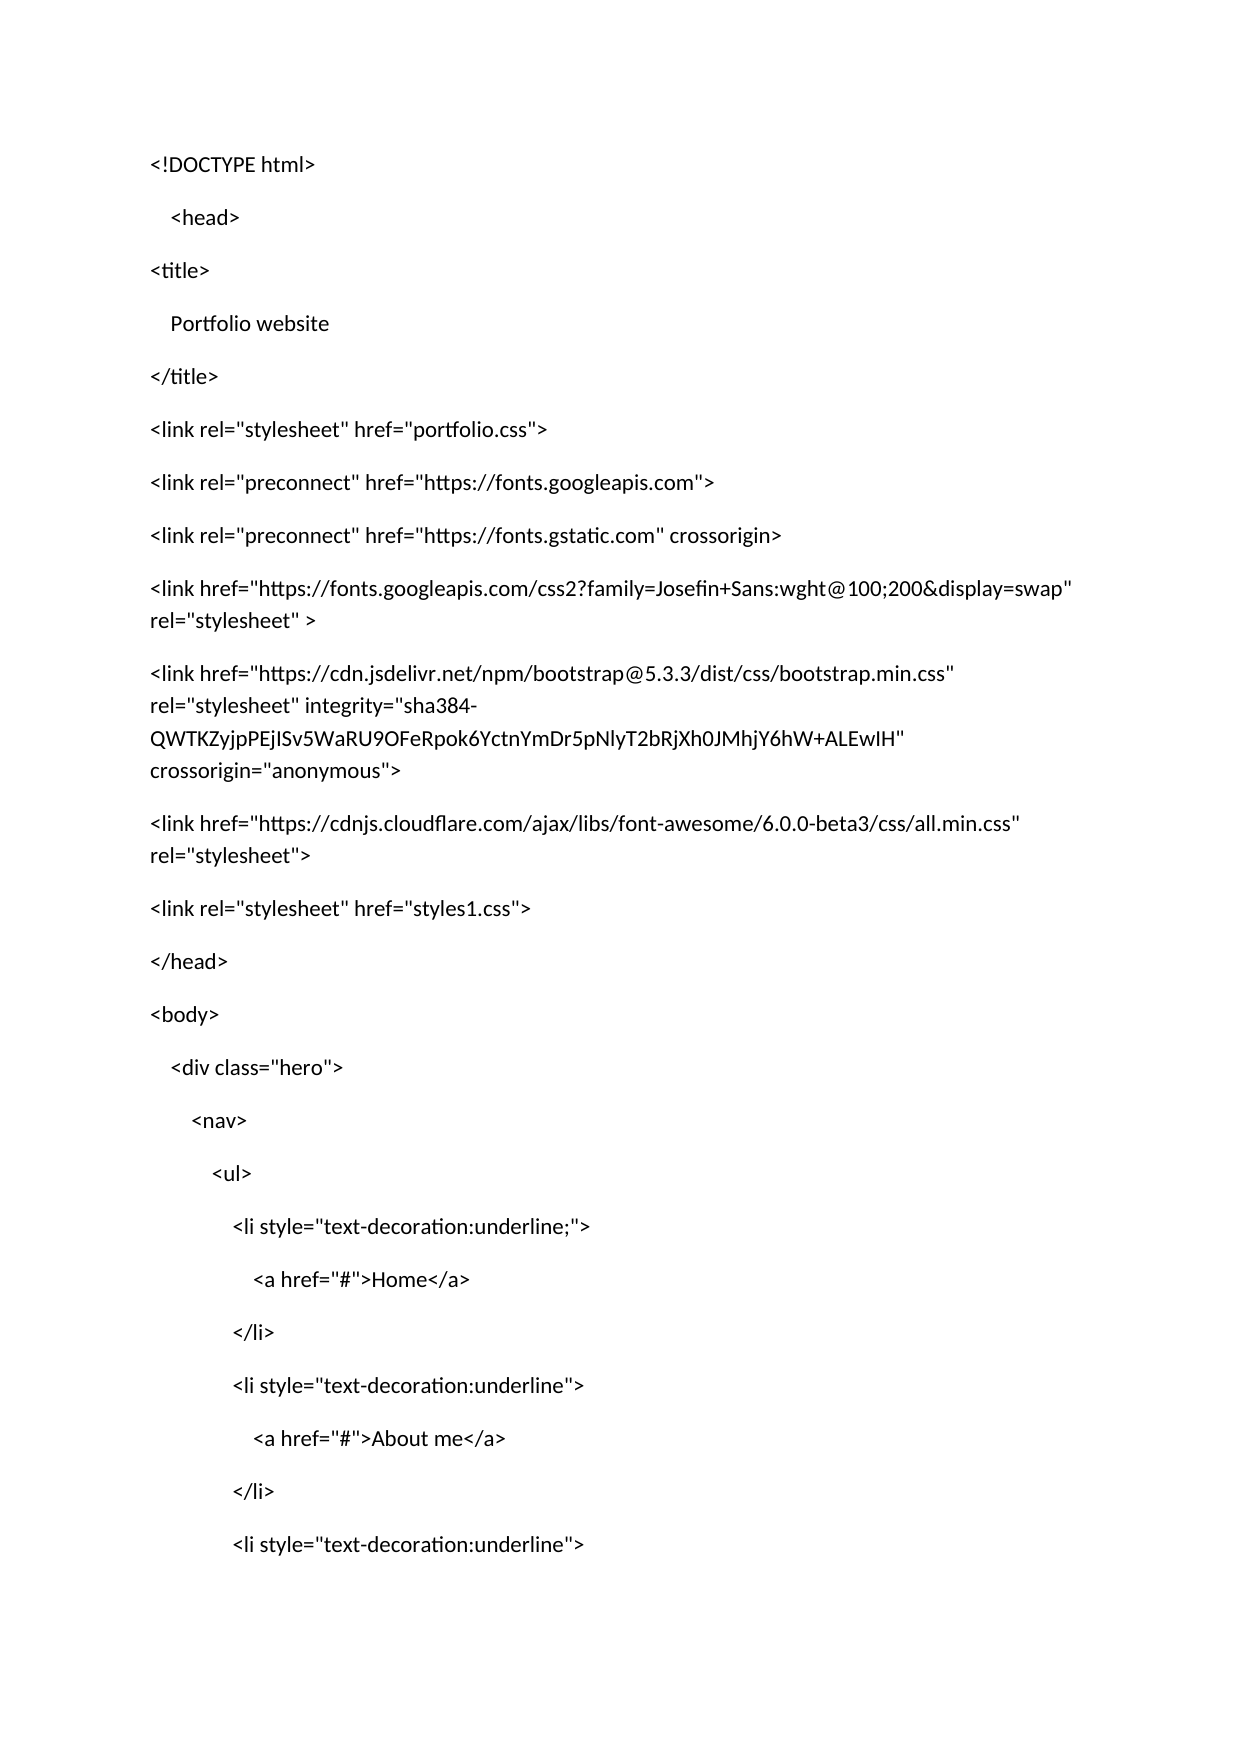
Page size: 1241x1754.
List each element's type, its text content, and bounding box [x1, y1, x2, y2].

text <link rel="stylesheet" href="styles1.css"> [150, 894, 1090, 922]
text <!DOCTYPE html> [150, 150, 1090, 178]
text <link rel="preconnect" href="https://fonts.gstatic.com" crossorigin> [150, 521, 1090, 549]
text <div class="hero"> [150, 1053, 1090, 1081]
text <link rel="preconnect" href="https://fonts.googleapis.com"> [150, 468, 1090, 496]
text <a href="#">About me</a> [150, 1424, 1090, 1452]
text <a href="#">Home</a> [150, 1265, 1090, 1293]
text </li> [150, 1477, 1090, 1505]
text <link rel="stylesheet" href="portfolio.css"> [150, 415, 1090, 443]
text <li style="text-decoration:underline"> [150, 1530, 1090, 1558]
text <link href="https://fonts.googleapis.com/css2?family=Josefin+Sans:wght@100;200&display=swap" rel="stylesheet" > [150, 574, 1090, 634]
text <ul> [150, 1159, 1090, 1187]
text Portfolio website [150, 309, 1090, 337]
text <nav> [150, 1106, 1090, 1134]
text <title> [150, 256, 1090, 284]
text <body> [150, 1000, 1090, 1028]
text <li style="text-decoration:underline"> [150, 1371, 1090, 1399]
text </head> [150, 947, 1090, 975]
text <link href="https://cdn.jsdelivr.net/npm/bootstrap@5.3.3/dist/css/bootstrap.min.css" rel="stylesheet" integrity="sha384-QWTKZyjpPEjISv5WaRU9OFeRpok6YctnYmDr5pNlyT2bRjXh0JMhjY6hW+ALEwIH" crossorigin="anonymous"> [150, 659, 1090, 784]
text </li> [150, 1318, 1090, 1346]
text </title> [150, 362, 1090, 390]
text <link href="https://cdnjs.cloudflare.com/ajax/libs/font-awesome/6.0.0-beta3/css/all.min.css" rel="stylesheet"> [150, 809, 1090, 869]
text <li style="text-decoration:underline;"> [150, 1212, 1090, 1240]
text <head> [150, 203, 1090, 231]
